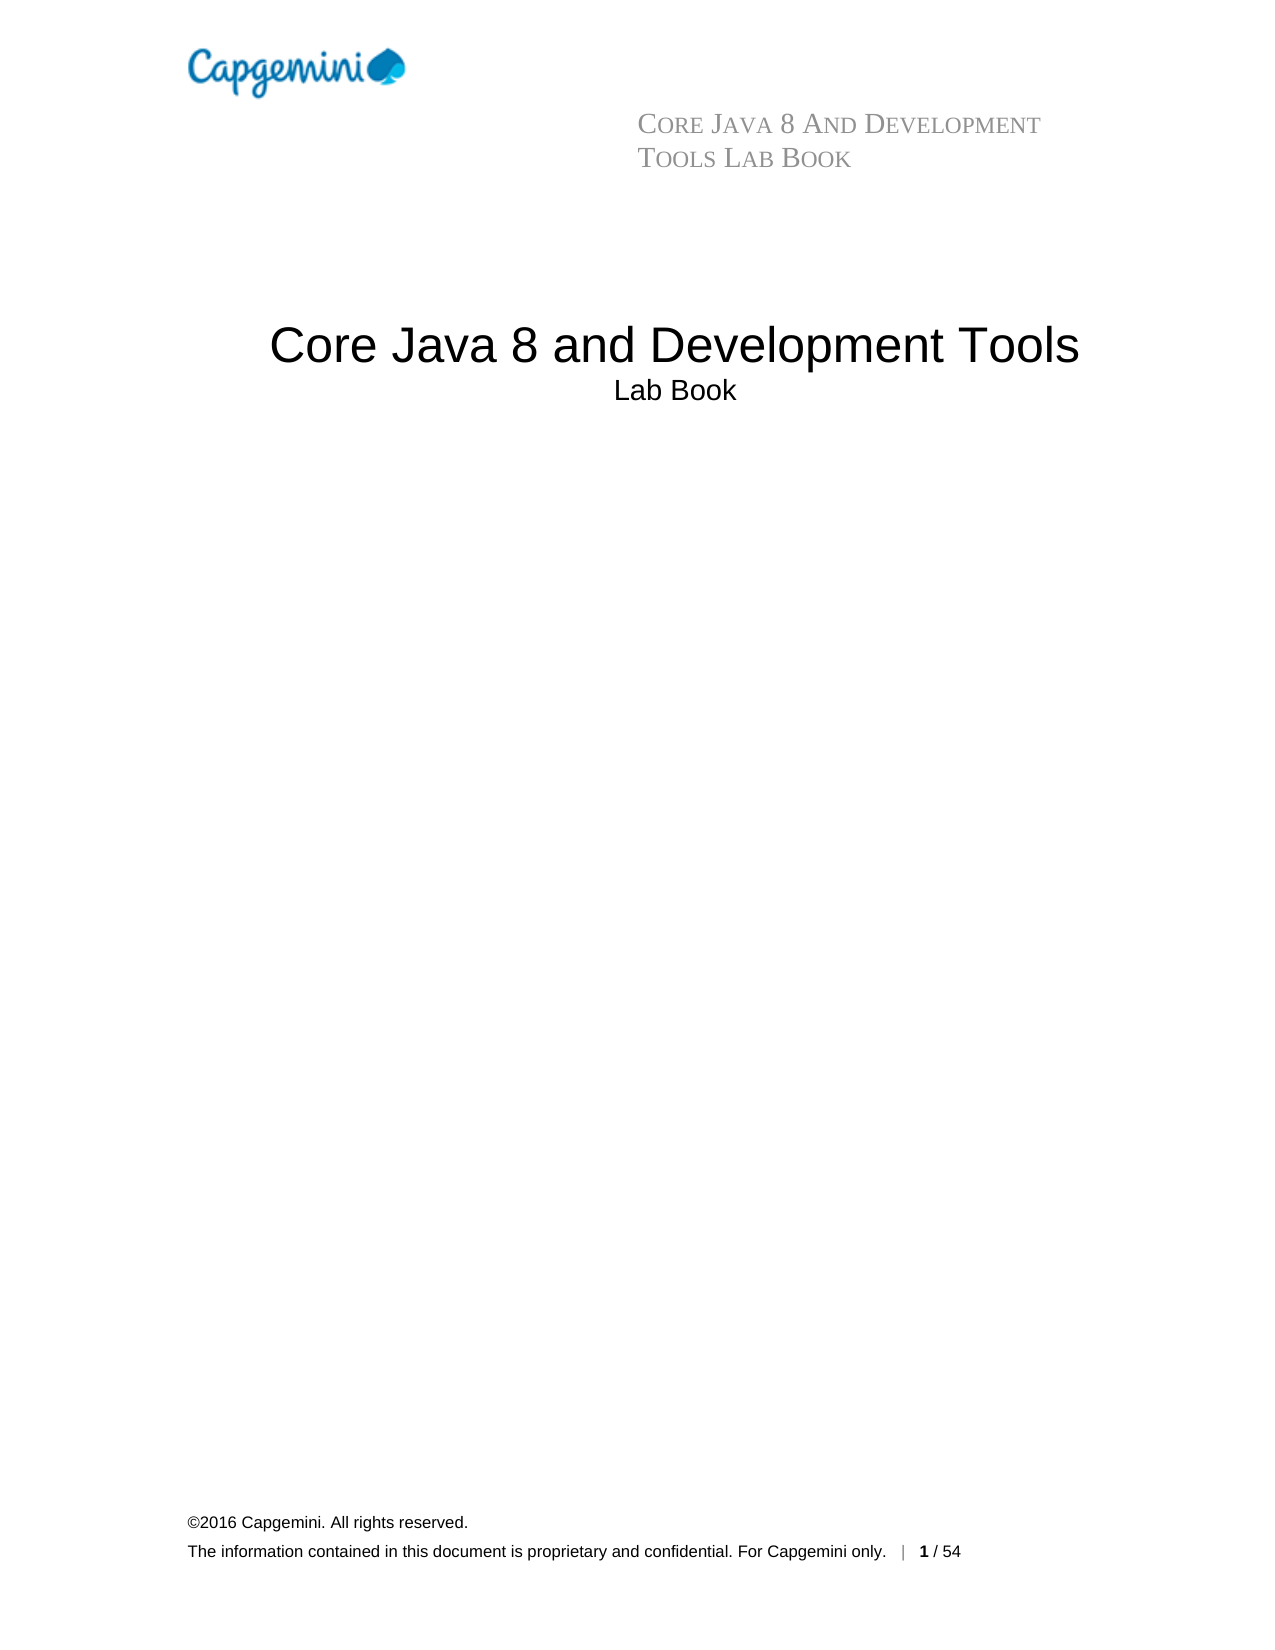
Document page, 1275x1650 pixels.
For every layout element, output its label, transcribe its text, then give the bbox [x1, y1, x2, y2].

text Core Java 8 and Development Tools [262, 315, 1087, 373]
picture [187, 41, 408, 106]
text Lab Book [262, 373, 1087, 406]
